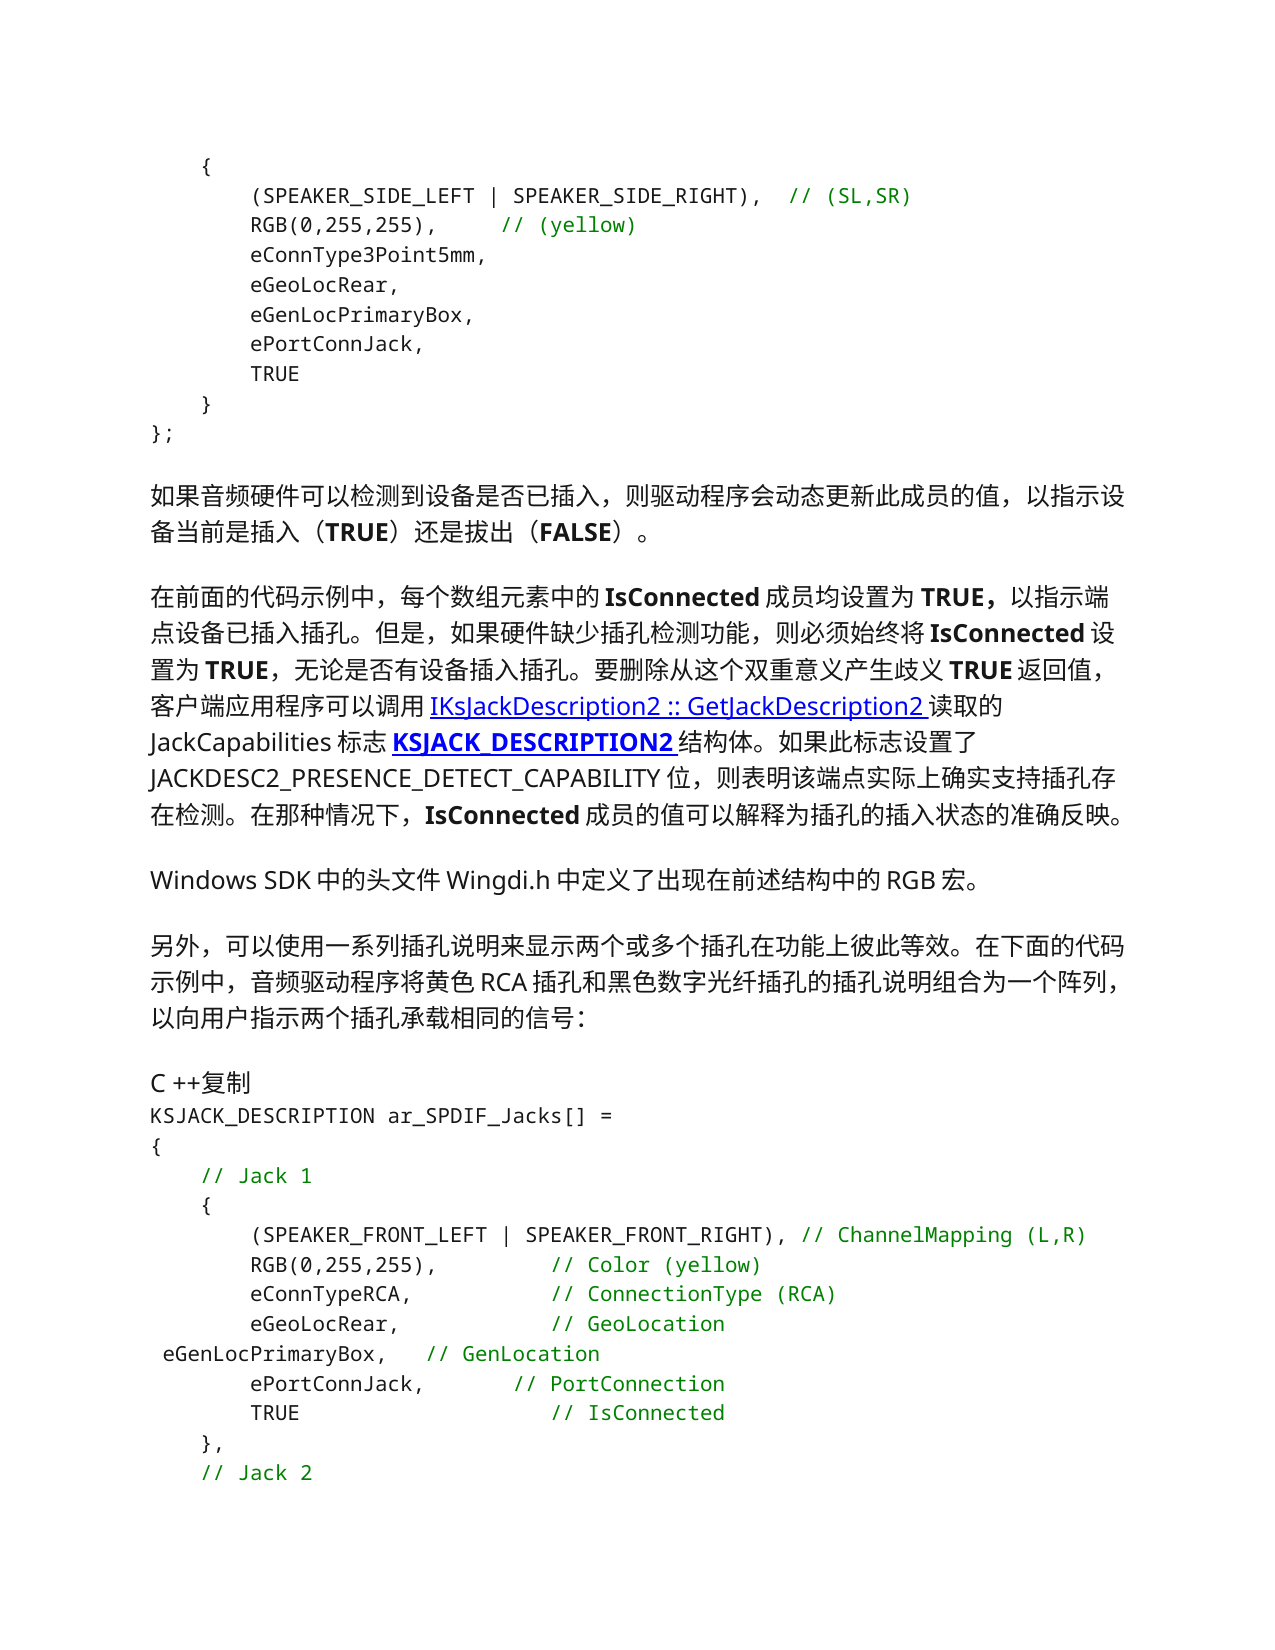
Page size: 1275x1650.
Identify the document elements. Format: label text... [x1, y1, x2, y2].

text eGeoLocRear, // GeoLocation [150, 1308, 1125, 1338]
text 另外，可以使用一系列插孔说明来显示两个或多个插孔在功能上彼此等效。在下面的代码示例中，音频驱动程序将黄色RCA插孔和黑色数字光纤插孔的插孔说明组合为一个阵列，以向用户指示两个插孔承载相同的信号： [150, 926, 1125, 1035]
text 如果音频硬件可以检测到设备是否已插入，则驱动程序会动态更新此成员的值，以指示设备当前是插入（TRUE）还是拔出（FALSE）。 [150, 476, 1125, 548]
text eConnTypeRCA, // ConnectionType (RCA) [150, 1278, 1125, 1308]
text // Jack 2 [150, 1456, 1125, 1486]
text Windows SDK中的头文件Wingdi.h中定义了出现在前述结构中的RGB宏。 [150, 861, 1125, 897]
text eGeoLocRear, [150, 269, 1125, 298]
text (SPEAKER_SIDE_LEFT | SPEAKER_SIDE_RIGHT), // (SL,SR) [150, 180, 1125, 209]
text TRUE // IsConnected [150, 1397, 1125, 1427]
text { [150, 150, 1125, 180]
text // Jack 1 [150, 1159, 1125, 1189]
text }, [150, 1427, 1125, 1456]
text eGenLocPrimaryBox, // GenLocation [150, 1338, 1125, 1367]
text RGB(0,255,255), // (yellow) [150, 209, 1125, 239]
text C ++复制 [150, 1064, 1125, 1100]
text ePortConnJack, [150, 328, 1125, 358]
text ePortConnJack, // PortConnection [150, 1367, 1125, 1397]
text RGB(0,255,255), // Color (yellow) [150, 1249, 1125, 1278]
text } [150, 387, 1125, 417]
text KSJACK_DESCRIPTION ar_SPDIF_Jacks[] = [150, 1100, 1125, 1130]
text TRUE [150, 358, 1125, 387]
text { [150, 1189, 1125, 1219]
text 在前面的代码示例中，每个数组元素中的IsConnected成员均设置为TRUE，以指示端点设备已插入插孔。但是，如果硬件缺少插孔检测功能，则必须始终将IsConnected设置为TRUE，无论是否有设备插入插孔。要删除从这个双重意义产生歧义TRUE返回值，客户端应用程序可以调用IKsJackDescription2 :: GetJackDescription2读取的JackCapabilities标志KSJACK_DESCRIPTION2结构体。如果此标志设置了JACKDESC2_PRESENCE_DETECT_CAPABILITY位，则表明该端点实际上确实支持插孔存在检测。在那种情况下，IsConnected成员的值可以解释为插孔的插入状态的准确反映。 [150, 578, 1125, 831]
text (SPEAKER_FRONT_LEFT | SPEAKER_FRONT_RIGHT), // ChannelMapping (L,R) [150, 1219, 1125, 1249]
text eConnType3Point5mm, [150, 239, 1125, 269]
text { [150, 1130, 1125, 1159]
text }; [150, 417, 1125, 447]
text eGenLocPrimaryBox, [150, 298, 1125, 328]
